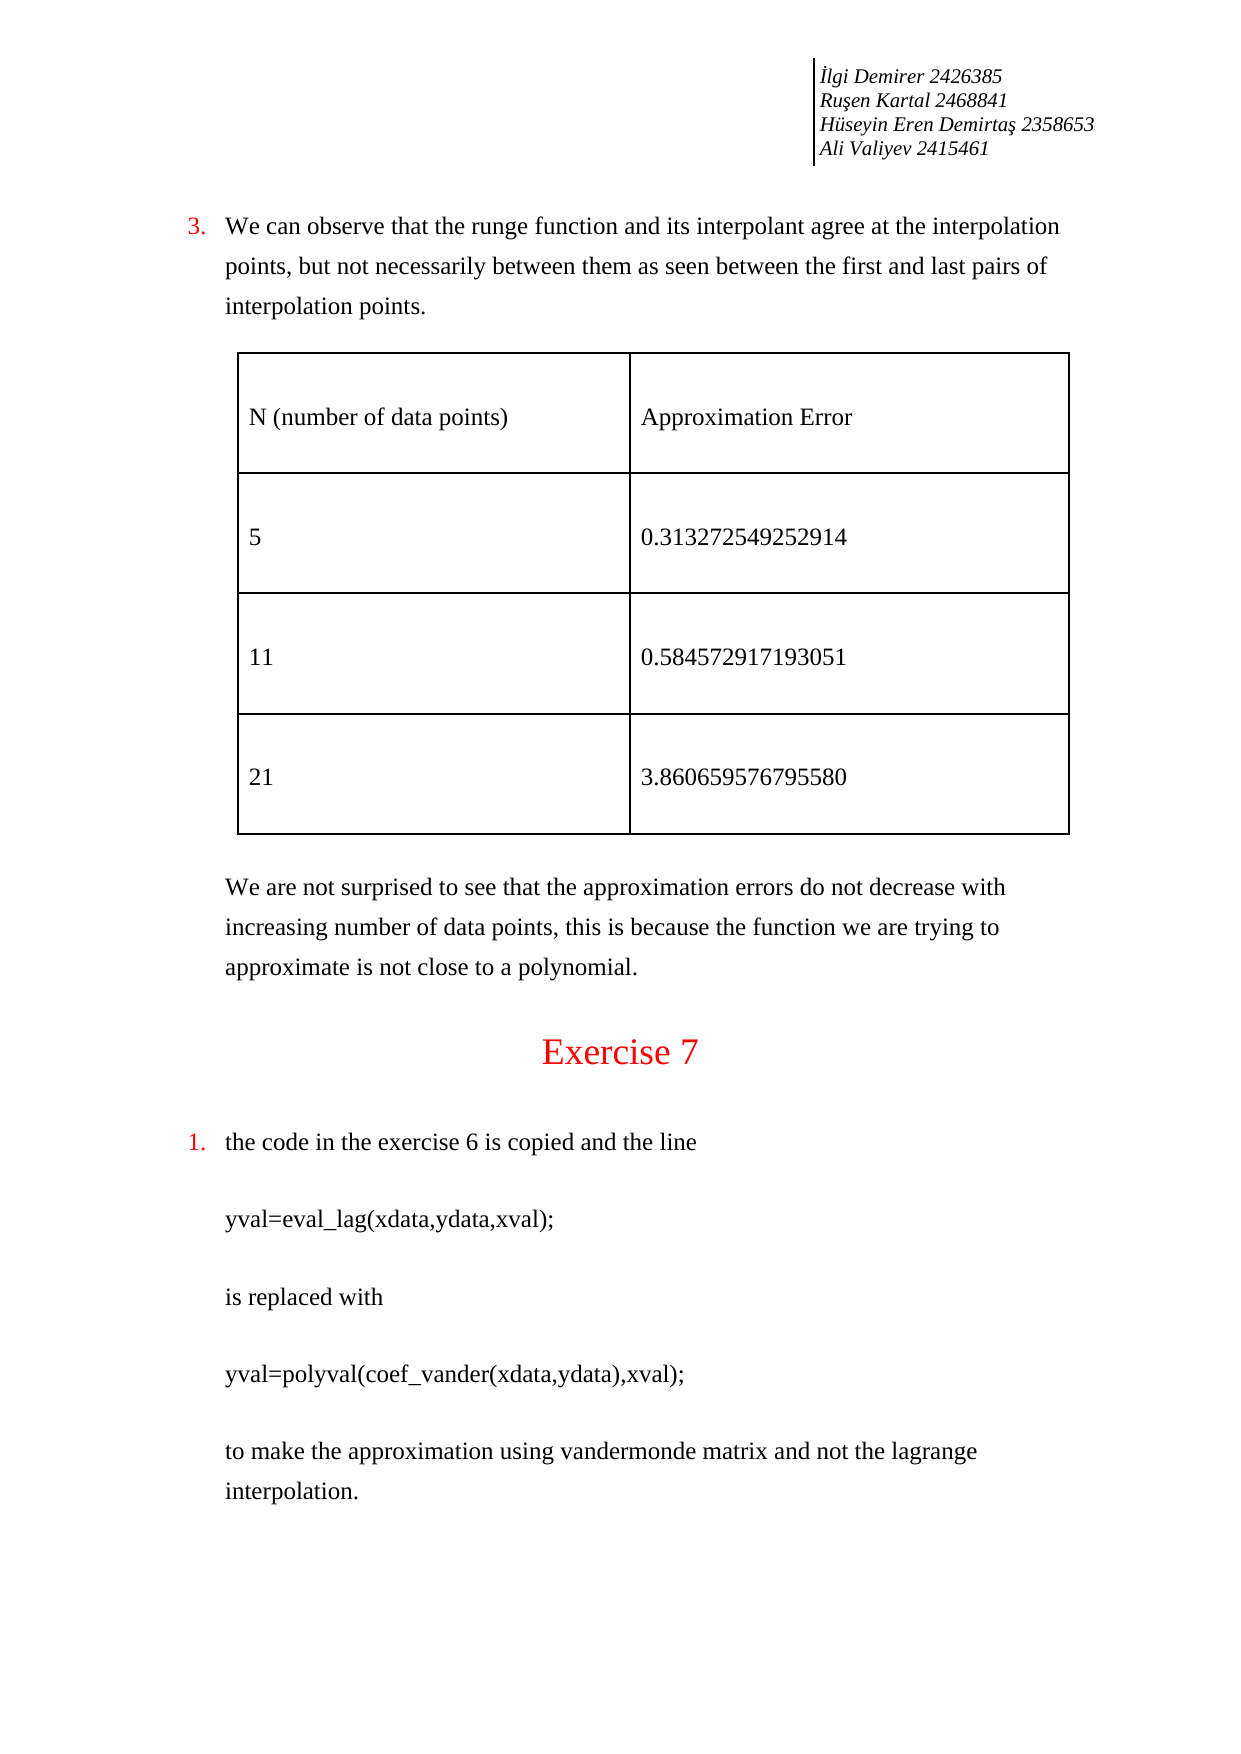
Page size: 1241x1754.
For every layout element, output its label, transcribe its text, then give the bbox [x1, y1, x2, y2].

text is replaced with [150, 1282, 1090, 1310]
text We are not surprised to see that the approximation errors do not decrease with increasing number of data points, this is because the function we are trying to approximate is not close to a polynomial. [225, 872, 1090, 981]
text yval=eval_lag(xdata,ydata,xval); [150, 1204, 1090, 1233]
table_cell 0.584572917193051 [631, 594, 1068, 712]
table_cell 5 [239, 474, 629, 592]
subtitle Exercise 7 [150, 1029, 1090, 1072]
table_cell 21 [239, 715, 629, 833]
list We can observe that the runge function and its interpolant agree at the interpolation points, but not necessarily between them as seen between the first and last pairs of interpolation points. [187, 211, 1090, 320]
table_header N (number of data points) [239, 354, 629, 472]
text yval=polyval(coef_vander(xdata,ydata),xval); [150, 1359, 1090, 1388]
table_cell 0.313272549252914 [631, 474, 1068, 592]
table_cell 3.860659576795580 [631, 715, 1068, 833]
table_header Approximation Error [631, 354, 1068, 472]
table_cell 11 [239, 594, 629, 712]
list the code in the exercise 6 is copied and the line [187, 1127, 1090, 1156]
text to make the approximation using vandermonde matrix and not the lagrange interpolation. [225, 1436, 1090, 1505]
